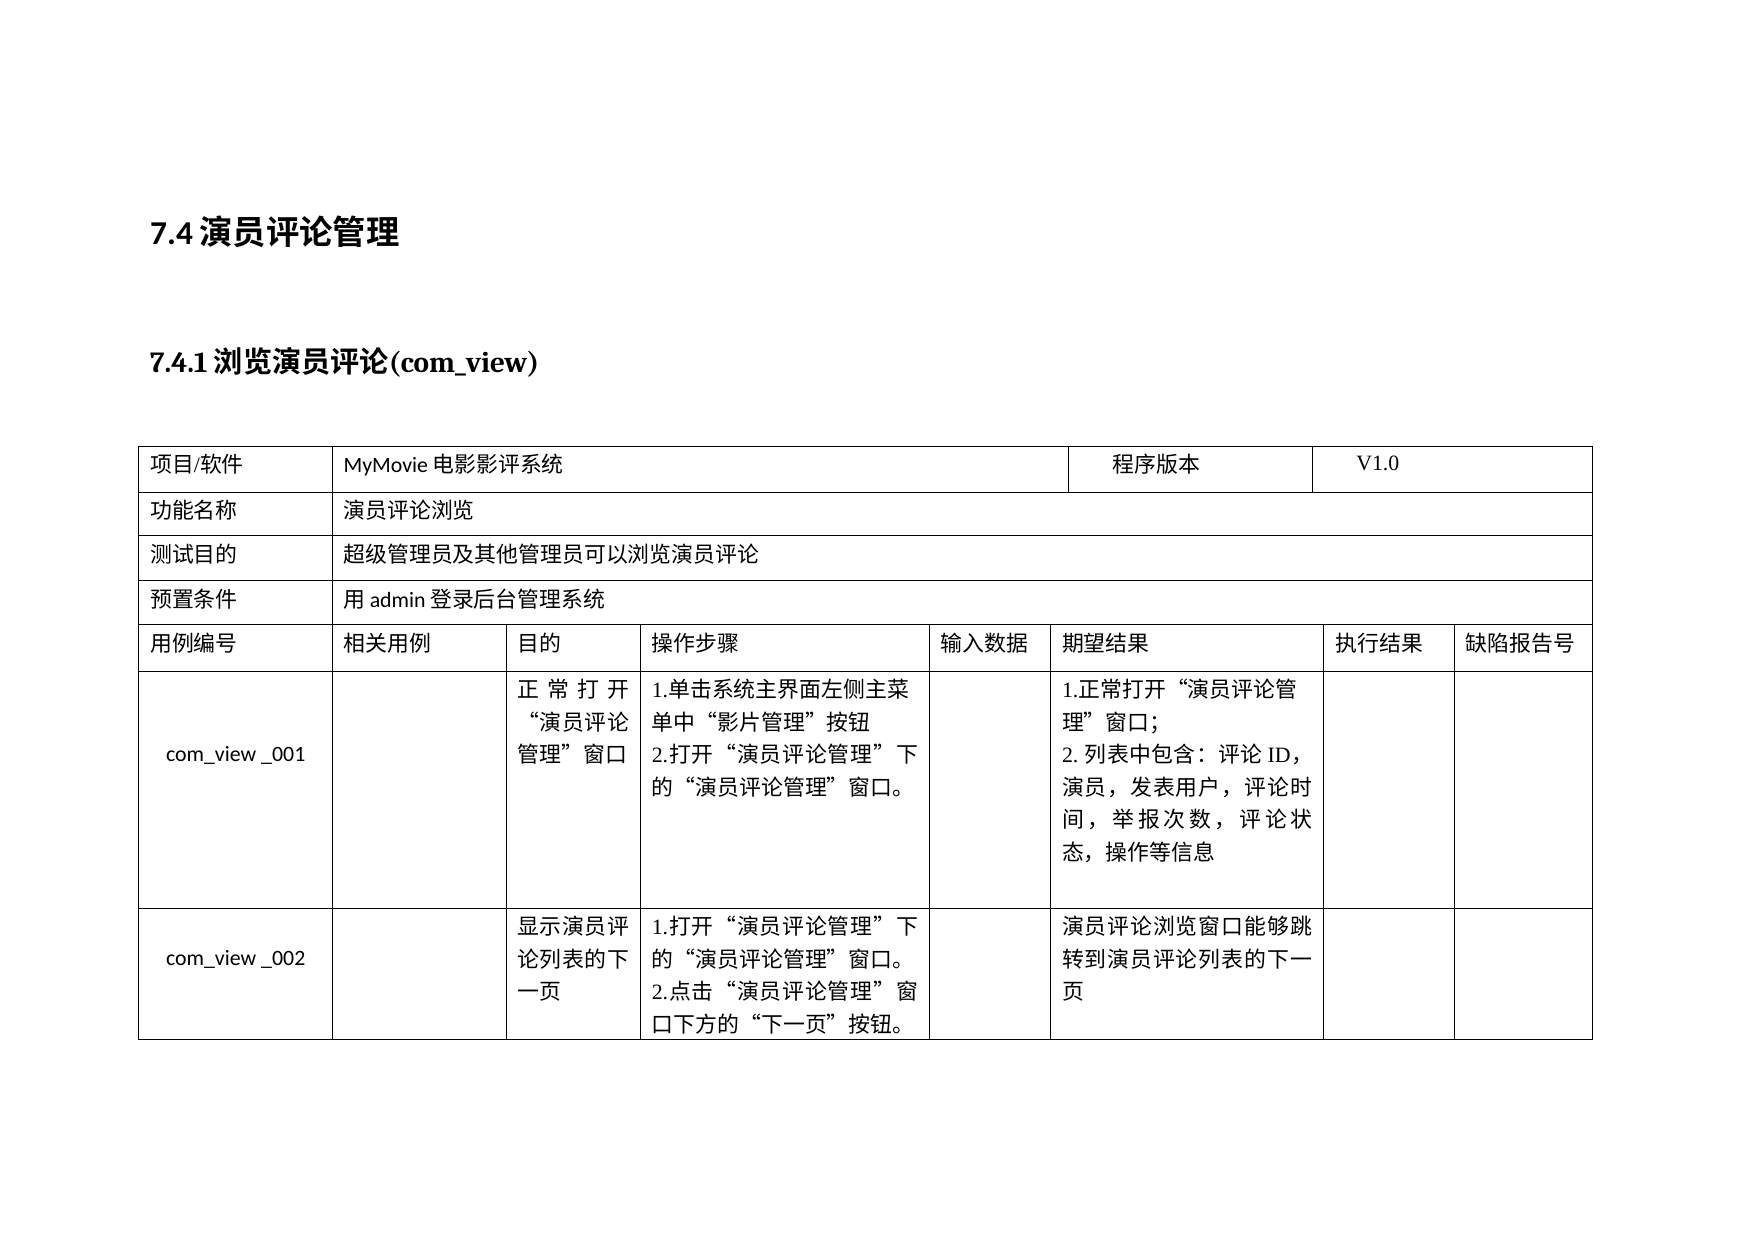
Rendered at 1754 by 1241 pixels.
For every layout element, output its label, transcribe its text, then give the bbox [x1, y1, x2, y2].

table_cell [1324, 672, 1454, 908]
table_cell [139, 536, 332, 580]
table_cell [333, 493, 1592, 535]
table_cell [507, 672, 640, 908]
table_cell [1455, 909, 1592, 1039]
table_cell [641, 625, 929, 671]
subtitle 7.4演员评论管理 [150, 198, 1604, 263]
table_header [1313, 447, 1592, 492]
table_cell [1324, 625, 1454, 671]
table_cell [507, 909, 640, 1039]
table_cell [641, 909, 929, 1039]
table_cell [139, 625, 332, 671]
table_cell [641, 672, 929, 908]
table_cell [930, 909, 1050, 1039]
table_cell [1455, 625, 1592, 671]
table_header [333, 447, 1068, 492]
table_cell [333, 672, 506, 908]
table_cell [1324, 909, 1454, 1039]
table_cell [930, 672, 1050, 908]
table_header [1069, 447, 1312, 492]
subtitle 7.4.1 浏览演员评论(com_view) [150, 327, 1604, 392]
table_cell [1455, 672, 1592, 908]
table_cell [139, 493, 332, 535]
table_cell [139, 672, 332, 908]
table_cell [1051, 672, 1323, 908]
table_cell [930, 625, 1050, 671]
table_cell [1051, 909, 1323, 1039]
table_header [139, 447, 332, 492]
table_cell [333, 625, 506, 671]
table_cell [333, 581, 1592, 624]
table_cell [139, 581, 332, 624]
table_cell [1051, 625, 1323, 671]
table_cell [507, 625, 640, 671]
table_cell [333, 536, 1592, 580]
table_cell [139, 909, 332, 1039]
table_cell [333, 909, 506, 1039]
